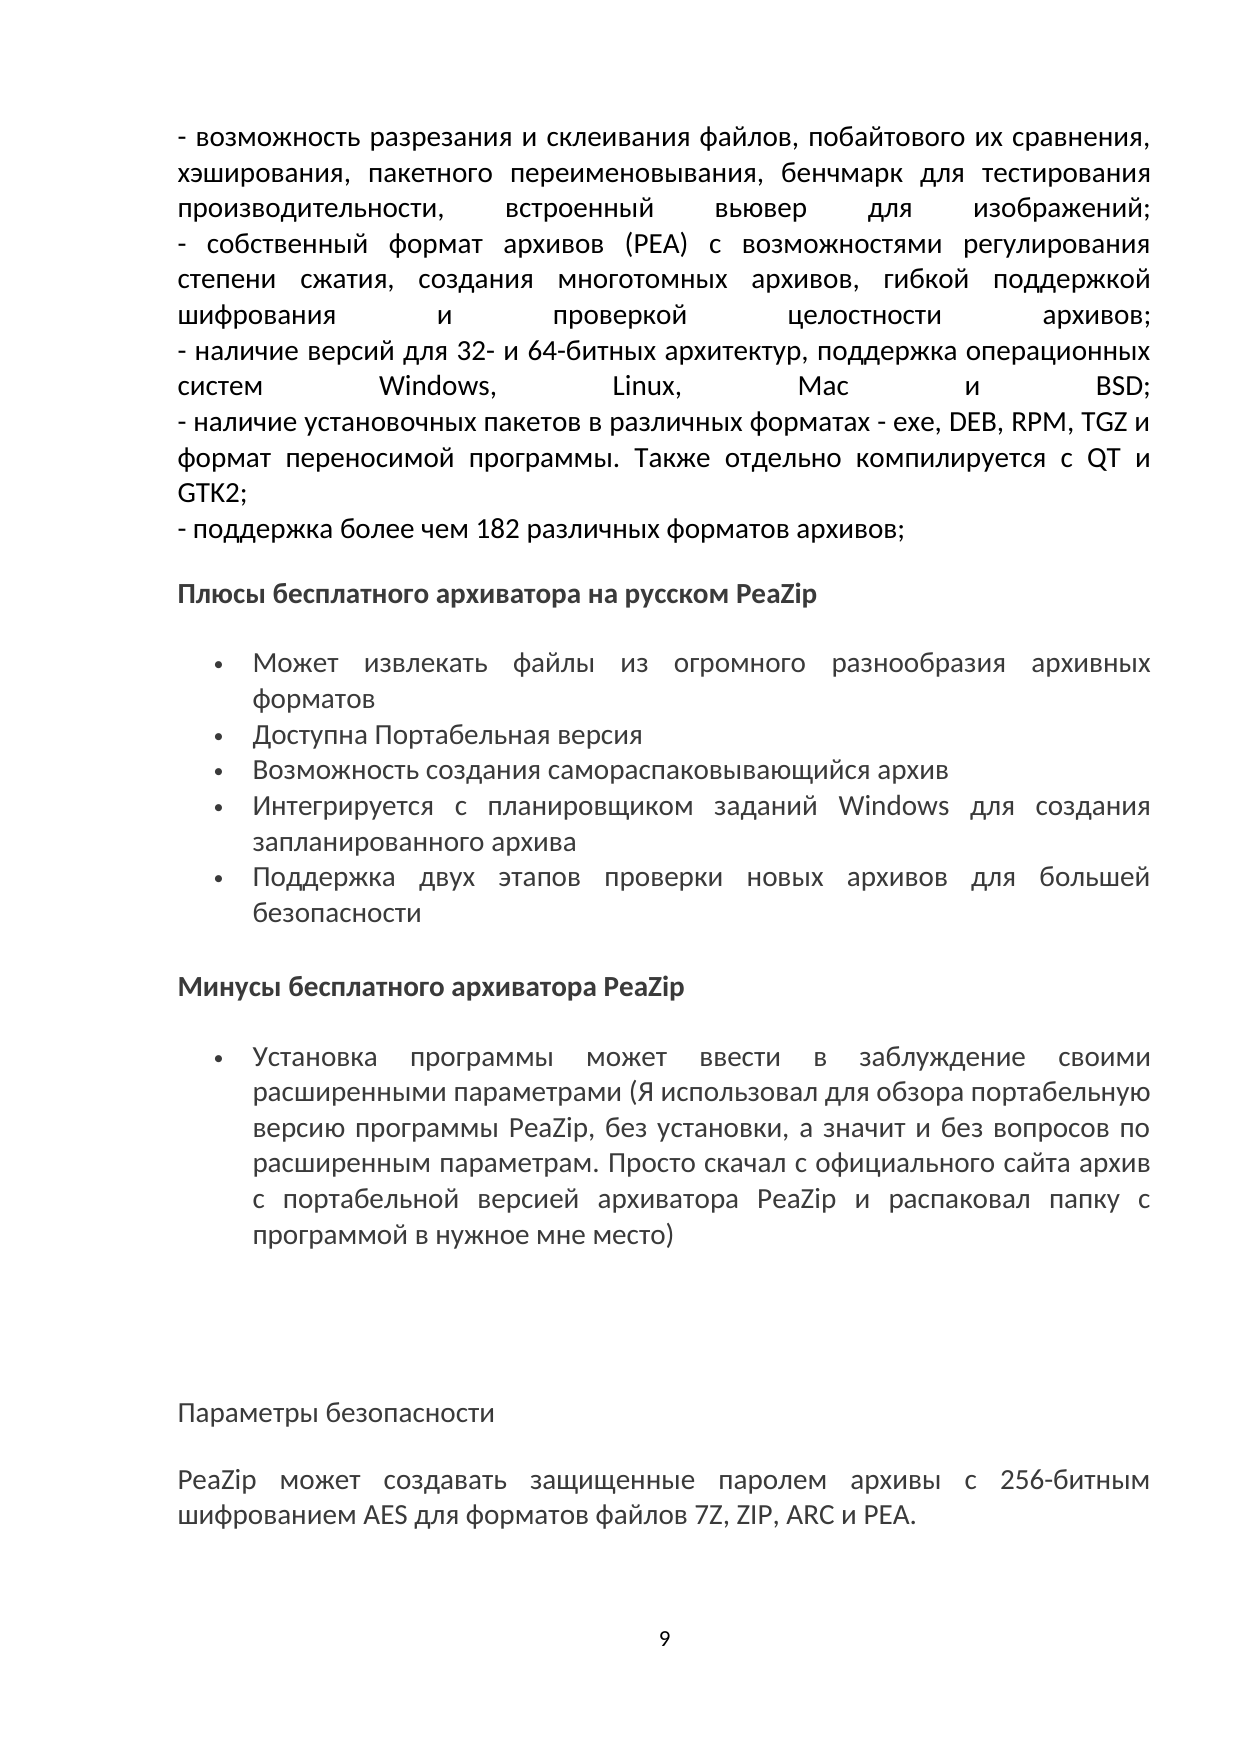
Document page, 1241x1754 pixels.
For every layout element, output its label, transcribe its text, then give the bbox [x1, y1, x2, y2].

list Доступна Портабельная версия [215, 716, 1152, 751]
list Может извлекать файлы из огромного разнообразия архивных форматов [215, 644, 1152, 716]
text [177, 118, 1152, 546]
text PeaZip может создавать защищенные паролем архивы с 256-битным шифрованием AES для форматов файлов 7Z, ZIP, ARC и PEA. [177, 1461, 1152, 1532]
list Поддержка двух этапов проверки новых архивов для большей безопасности [215, 858, 1152, 929]
list Установка программы может ввести в заблуждение своими расширенными параметрами (Я использовал для обзора портабельную версию программы PeaZip, без установки, а значит и без вопросов по расширенным параметрам. Просто скачал с официального сайта архив с портабельной версией архиватора PeaZip и распаковал папку с программой в нужное мне место) [215, 1038, 1152, 1251]
subtitle Плюсы бесплатного архиватора на русском PeaZip [177, 575, 1152, 610]
list Интегрируется с планировщиком заданий Windows для создания запланированного архива [215, 787, 1152, 858]
list Возможность создания самораспаковывающийся архив [215, 751, 1152, 787]
subtitle Параметры безопасности [177, 1394, 1152, 1429]
subtitle Минусы бесплатного архиватора PeaZip [177, 929, 1152, 1003]
